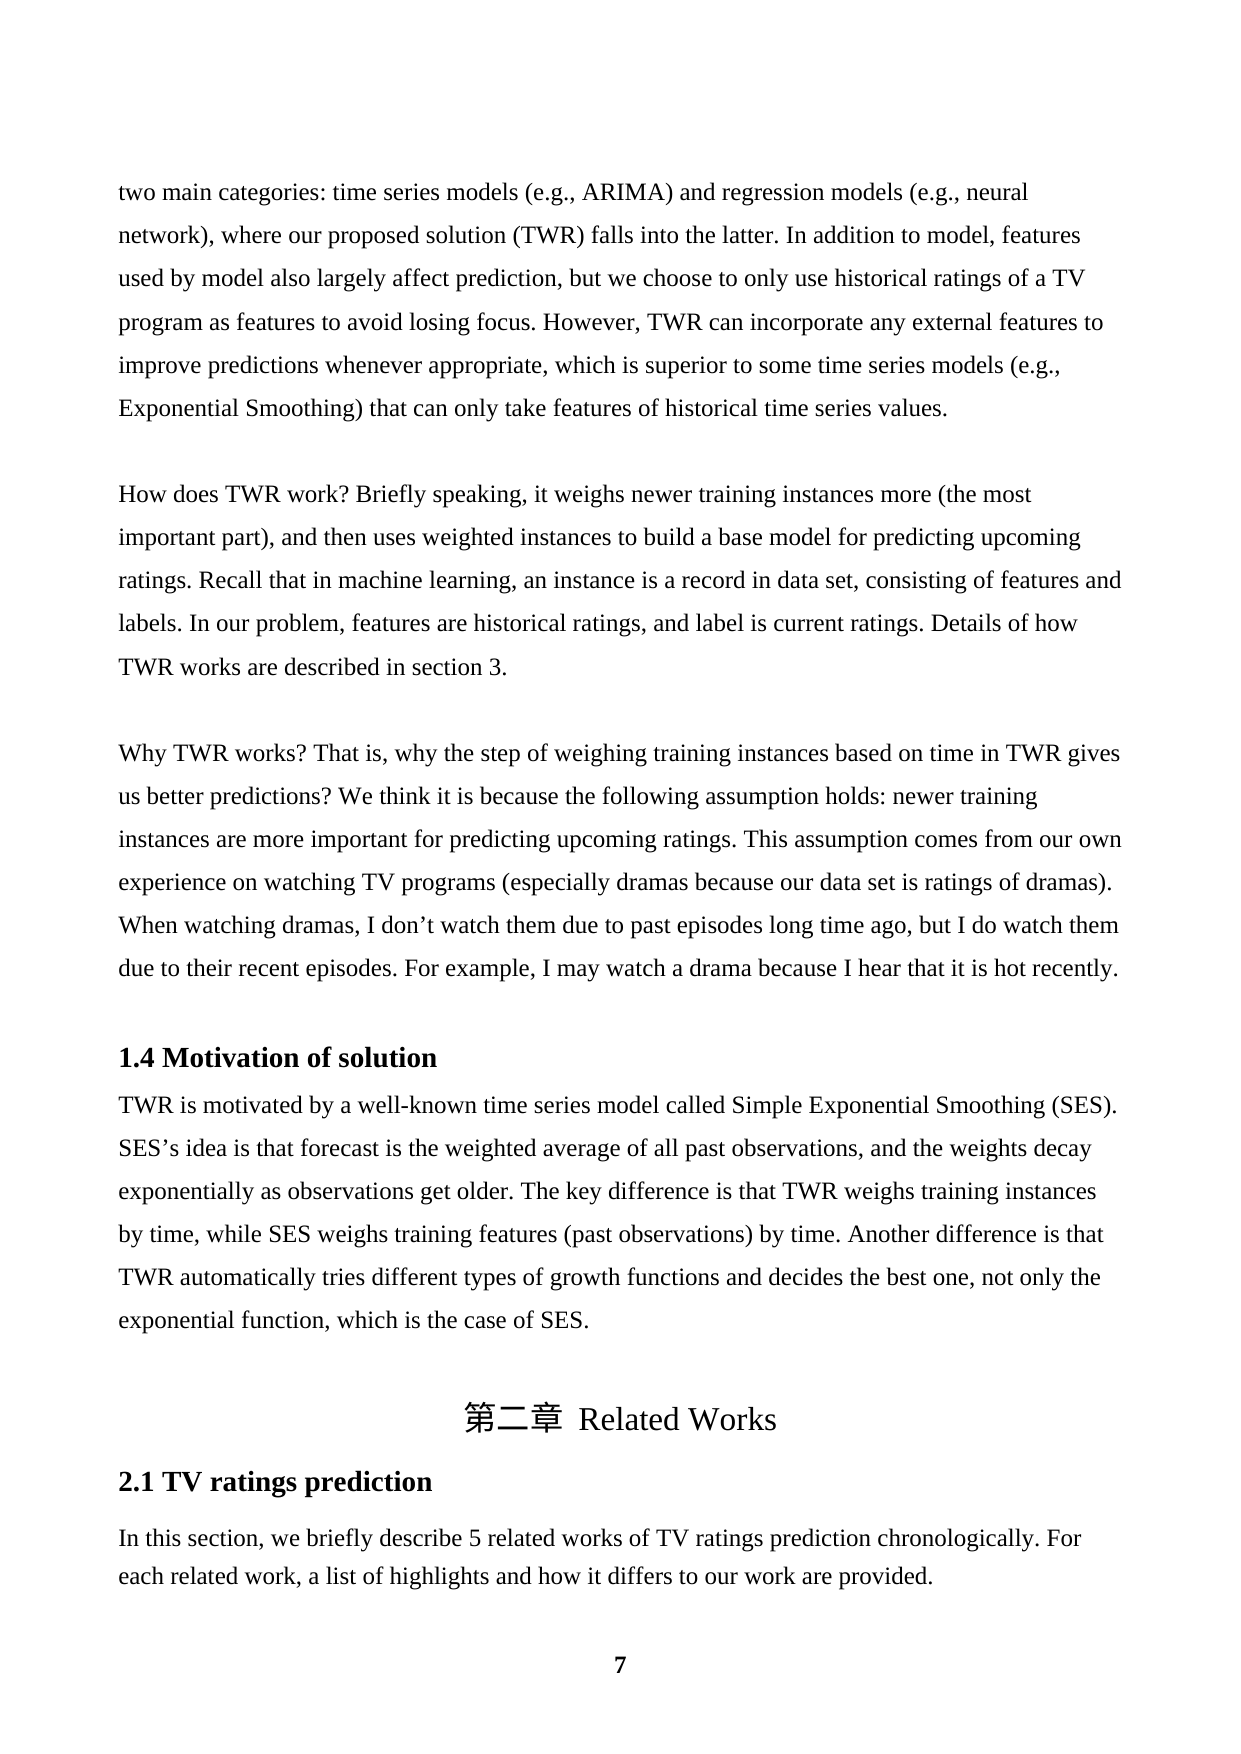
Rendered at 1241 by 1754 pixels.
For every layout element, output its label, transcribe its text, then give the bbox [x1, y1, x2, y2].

text Why TWR works? That is, why the step of weighing training instances based on time in TWR gives us better predictions? We think it is because the following assumption holds: newer training instances are more important for predicting upcoming ratings. This assumption comes from our own experience on watching TV programs (especially dramas because our data set is ratings of dramas). When watching dramas, I don’t watch them due to past episodes long time ago, but I do watch them due to their recent episodes. For example, I may watch a drama because I hear that it is hot recently. [118, 738, 1122, 982]
text 2.1 TV ratings prediction [118, 1464, 1122, 1498]
text In this section, we briefly describe 5 related works of TV ratings prediction chronologically. For each related work, a list of highlights and how it differs to our work are provided. [118, 1514, 1122, 1589]
subtitle 第二章 Related Works [118, 1392, 1122, 1440]
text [118, 177, 1122, 422]
text 1.4 Motivation of solution [118, 1040, 1122, 1073]
text How does TWR work? Briefly speaking, it weighs newer training instances more (the most important part), and then uses weighted instances to build a base model for predicting upcoming ratings. Recall that in machine learning, an instance is a record in data set, consisting of features and labels. In our problem, features are historical ratings, and label is current ratings. Details of how TWR works are described in section 3. [118, 479, 1122, 680]
text TWR is motivated by a well-known time series model called Simple Exponential Smoothing (SES). SES’s idea is that forecast is the weighted average of all past observations, and the weights decay exponentially as observations get older. The key difference is that TWR weighs training instances by time, while SES weighs training features (past observations) by time. Another difference is that TWR automatically tries different types of growth functions and decides the best one, not only the exponential function, which is the case of SES. [118, 1090, 1122, 1334]
